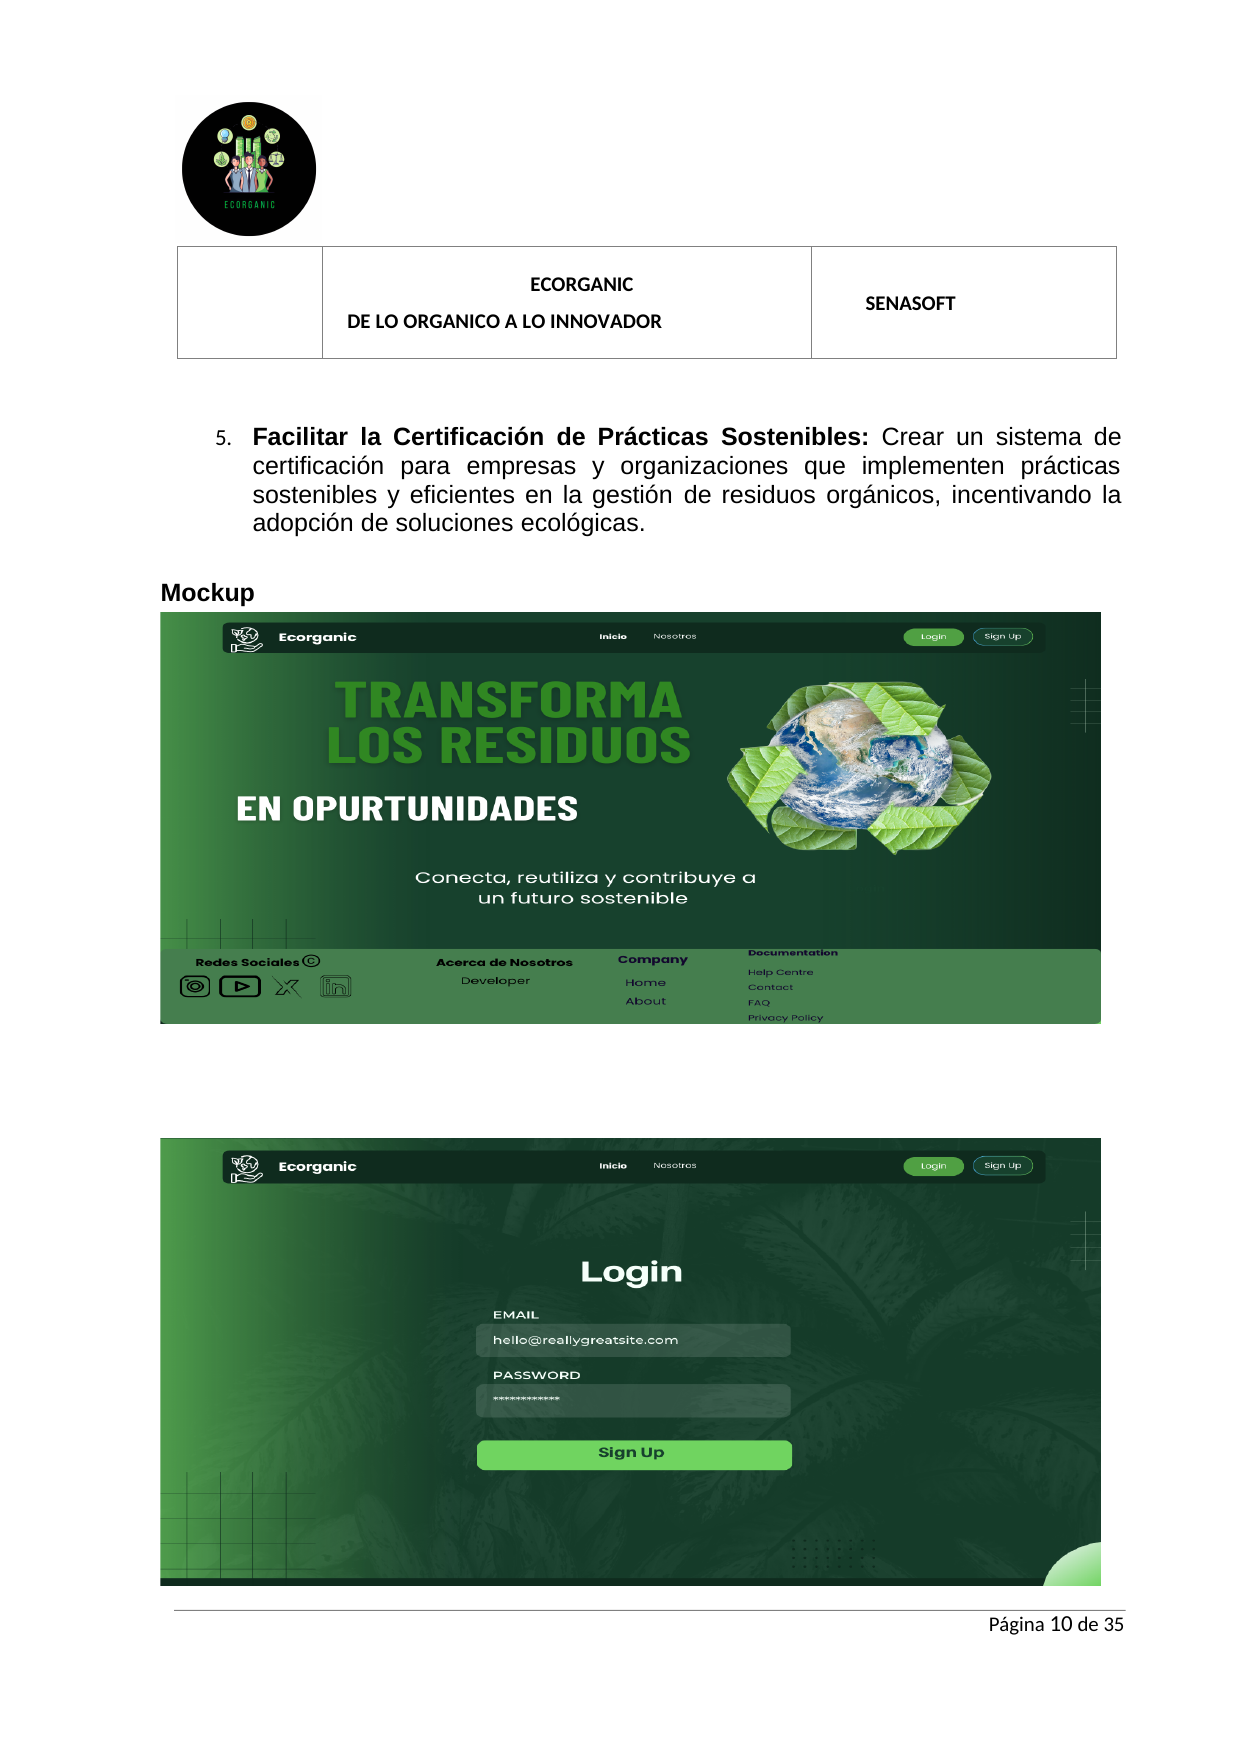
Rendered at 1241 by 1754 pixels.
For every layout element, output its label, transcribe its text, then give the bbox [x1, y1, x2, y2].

picture [160, 612, 1101, 1024]
list Facilitar la Certificación de Prácticas Sostenibles: Crear un sistema de certificación para empresas y organizaciones que implementen prácticas sostenibles y eficientes en la gestión de residuos orgánicos, incentivando la adopción de soluciones ecológicas. [215, 422, 1122, 537]
picture [160, 1138, 1101, 1586]
picture [175, 95, 323, 243]
text Mockup [160, 577, 1122, 606]
